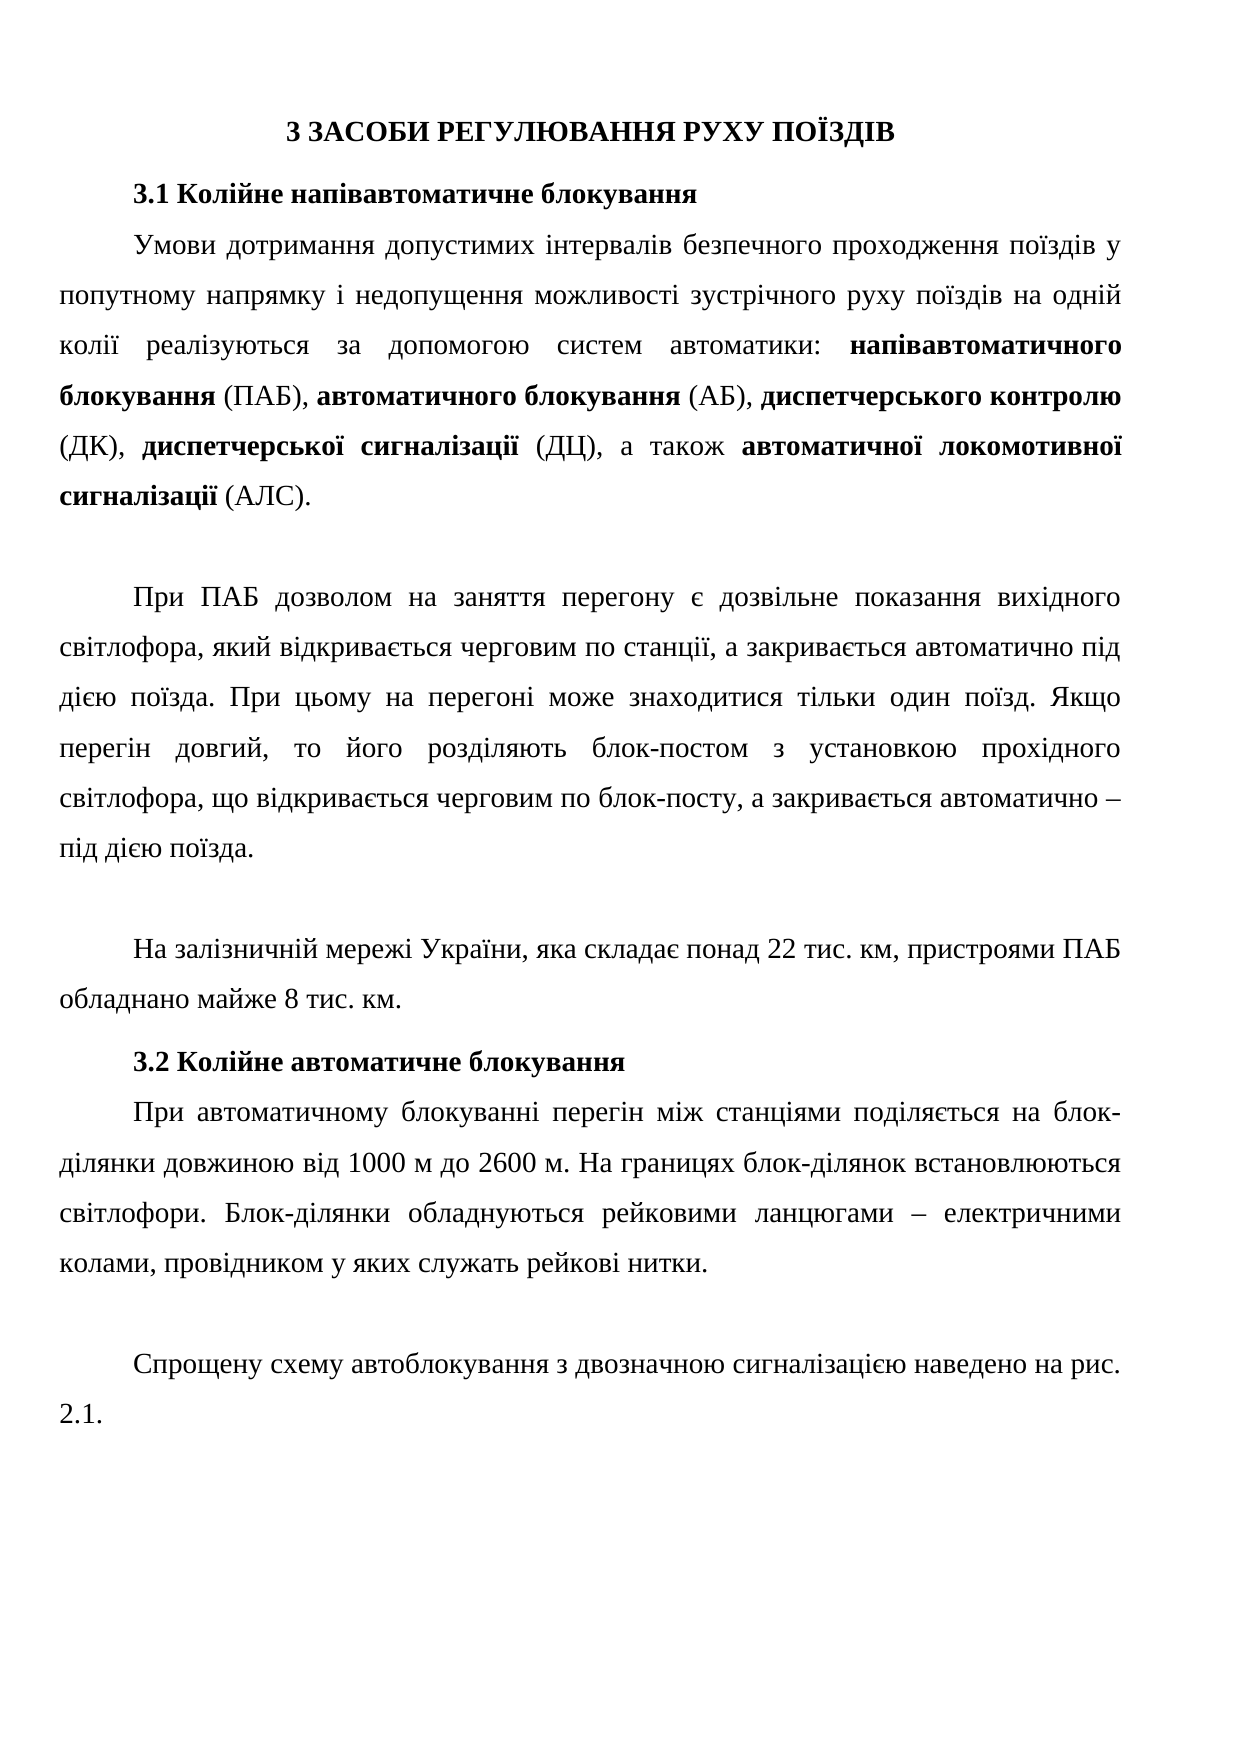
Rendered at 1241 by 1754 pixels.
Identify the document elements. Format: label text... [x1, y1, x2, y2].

subtitle Колійне напівавтоматичне блокування [59, 176, 1122, 210]
subtitle Колійне автоматичне блокування [59, 1044, 1122, 1078]
text Умови дотримання допустимих інтервалів безпечного проходження поїздів у попутному напрямку і недопущення можливості зустрічного руху поїздів на одній колії реалізуються за допомогою систем автоматики: напівавтоматичного блокування (ПАБ), автоматичного блокування (АБ), диспетчерського контролю (ДК), диспетчерської сигналізації (ДЦ), а також автоматичної локомотивної сигналізації (АЛС). [59, 227, 1122, 512]
text Спрощену схему автоблокування з двозначною сигналізацією наведено на рис. 2.1. [59, 1346, 1122, 1430]
subtitle ЗАСОБИ РЕГУЛЮВАННЯ РУХУ ПОЇЗДІВ [59, 114, 1122, 147]
text На залізничній мережі України, яка складає понад 22 тис. км, пристроями ПАБ обладнано майже 8 тис. км. [59, 931, 1122, 1015]
text При автоматичному блокуванні перегін між станціями поділяється на блок-ділянки довжиною від 1000 м до 2600 м. На границях блок-ділянок встановлюються світлофори. Блок-ділянки обладнуються рейковими ланцюгами – електричними колами, провідником у яких служать рейкові нитки. [59, 1094, 1122, 1279]
text При ПАБ дозволом на заняття перегону є дозвільне показання вихідного світлофора, який відкривається черговим по станції, а закривається автоматично під дією поїзда. При цьому на перегоні може знаходитися тільки один поїзд. Якщо перегін довгий, то його розділяють блок-постом з установкою прохідного світлофора, що відкривається черговим по блок-посту, а закривається автоматично – під дією поїзда. [59, 579, 1122, 864]
